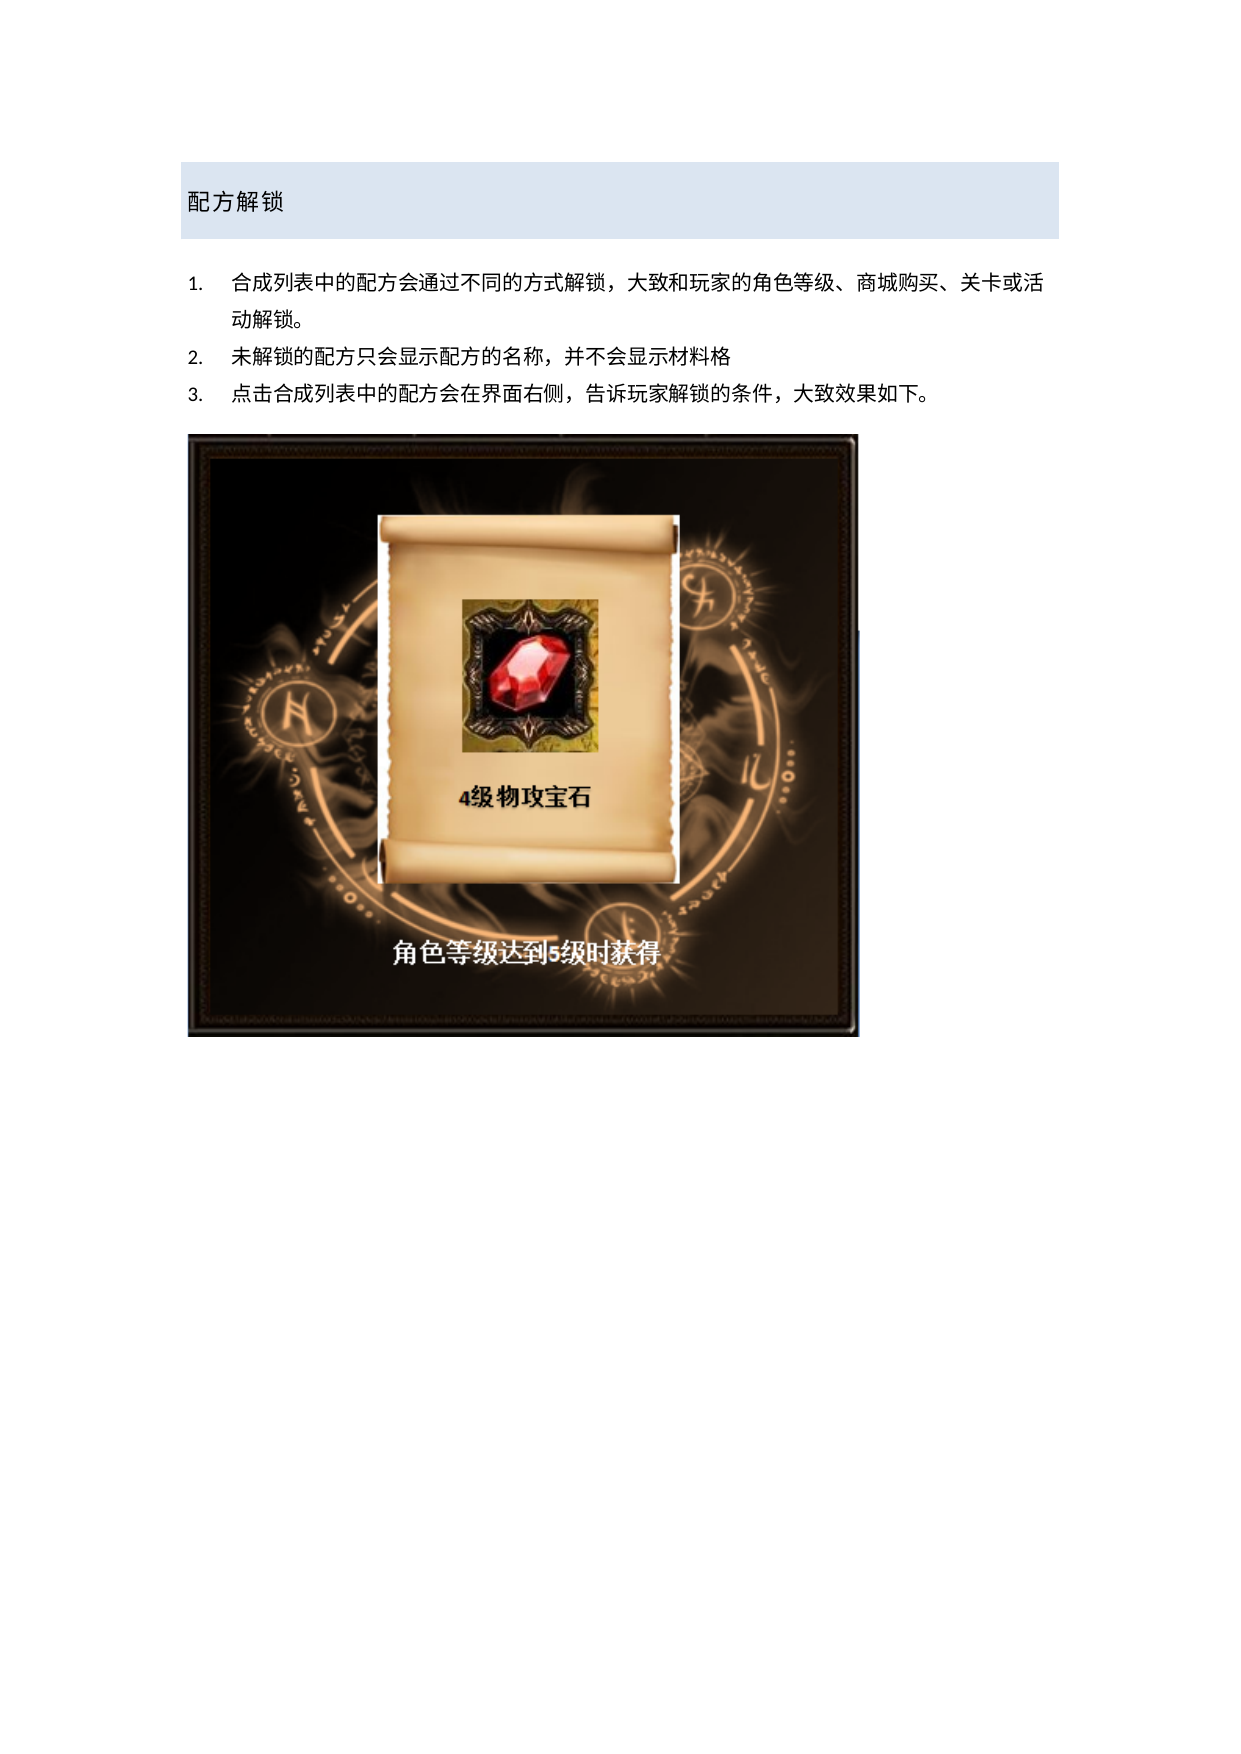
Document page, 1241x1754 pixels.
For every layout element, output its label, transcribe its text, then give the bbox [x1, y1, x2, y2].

list 点击合成列表中的配方会在界面右侧，告诉玩家解锁的条件，大致效果如下。 [187, 376, 1053, 409]
list 未解锁的配方只会显示配方的名称，并不会显示材料格 [187, 339, 1053, 372]
subtitle 配方解锁 [188, 168, 1053, 233]
picture [187, 434, 860, 1037]
list 合成列表中的配方会通过不同的方式解锁，大致和玩家的角色等级、商城购买、关卡或活动解锁。 [187, 265, 1053, 335]
